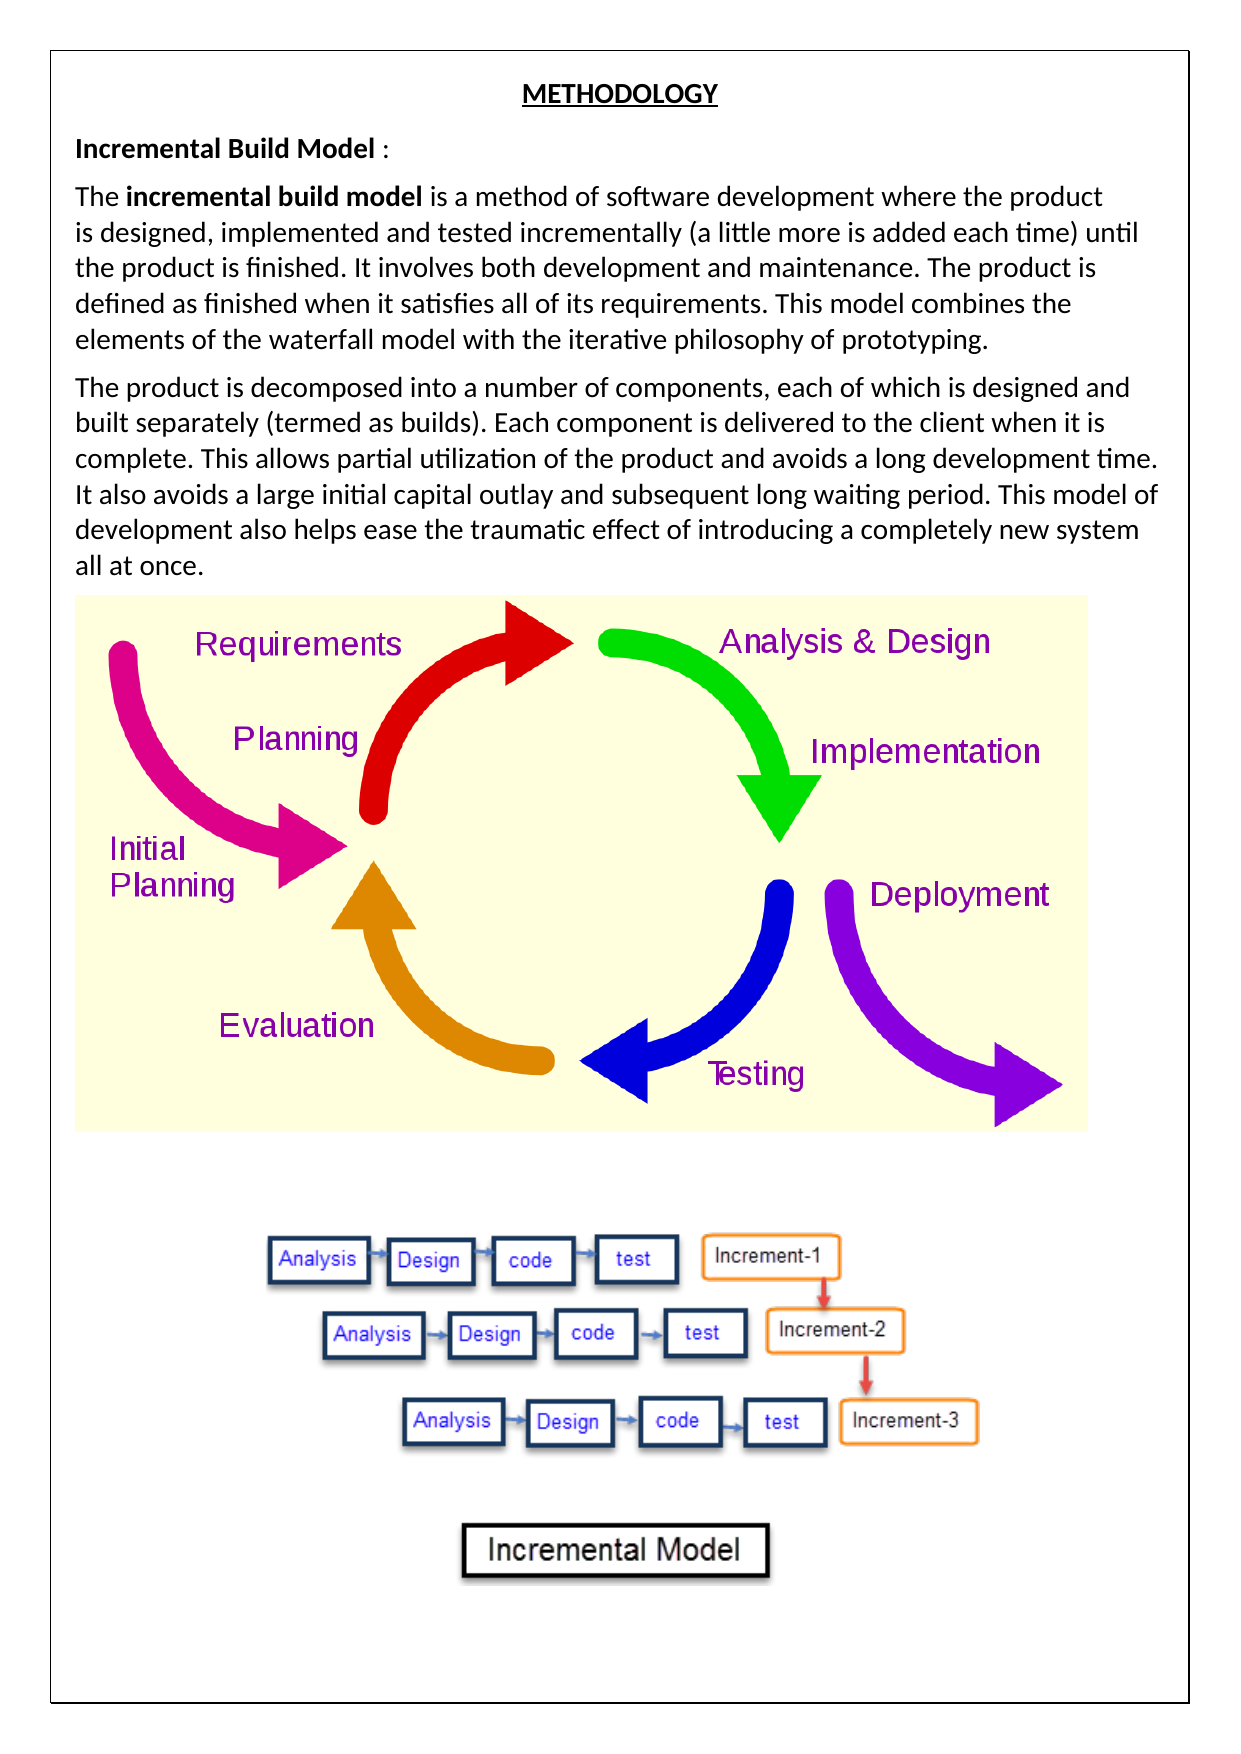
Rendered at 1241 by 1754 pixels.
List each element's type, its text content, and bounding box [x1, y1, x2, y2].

picture [75, 595, 1089, 1132]
text The product is decomposed into a number of components, each of which is designed and built separately (termed as builds). Each component is delivered to the client when it is complete. This allows partial utilization of the product and avoids a long development time. It also avoids a large initial capital outlay and subsequent long waiting period. This model of development also helps ease the traumatic effect of introducing a completely new system all at once. [75, 369, 1164, 583]
text METHODOLOGY [75, 75, 1164, 111]
picture [265, 1208, 1022, 1586]
text Incremental Build Model : [75, 130, 1164, 166]
text The incremental build model is a method of software development where the product is designed, implemented and tested incrementally (a little more is added each time) until the product is finished. It involves both development and maintenance. The product is defined as finished when it satisfies all of its requirements. This model combines the elements of the waterfall model with the iterative philosophy of prototyping. [75, 178, 1164, 356]
